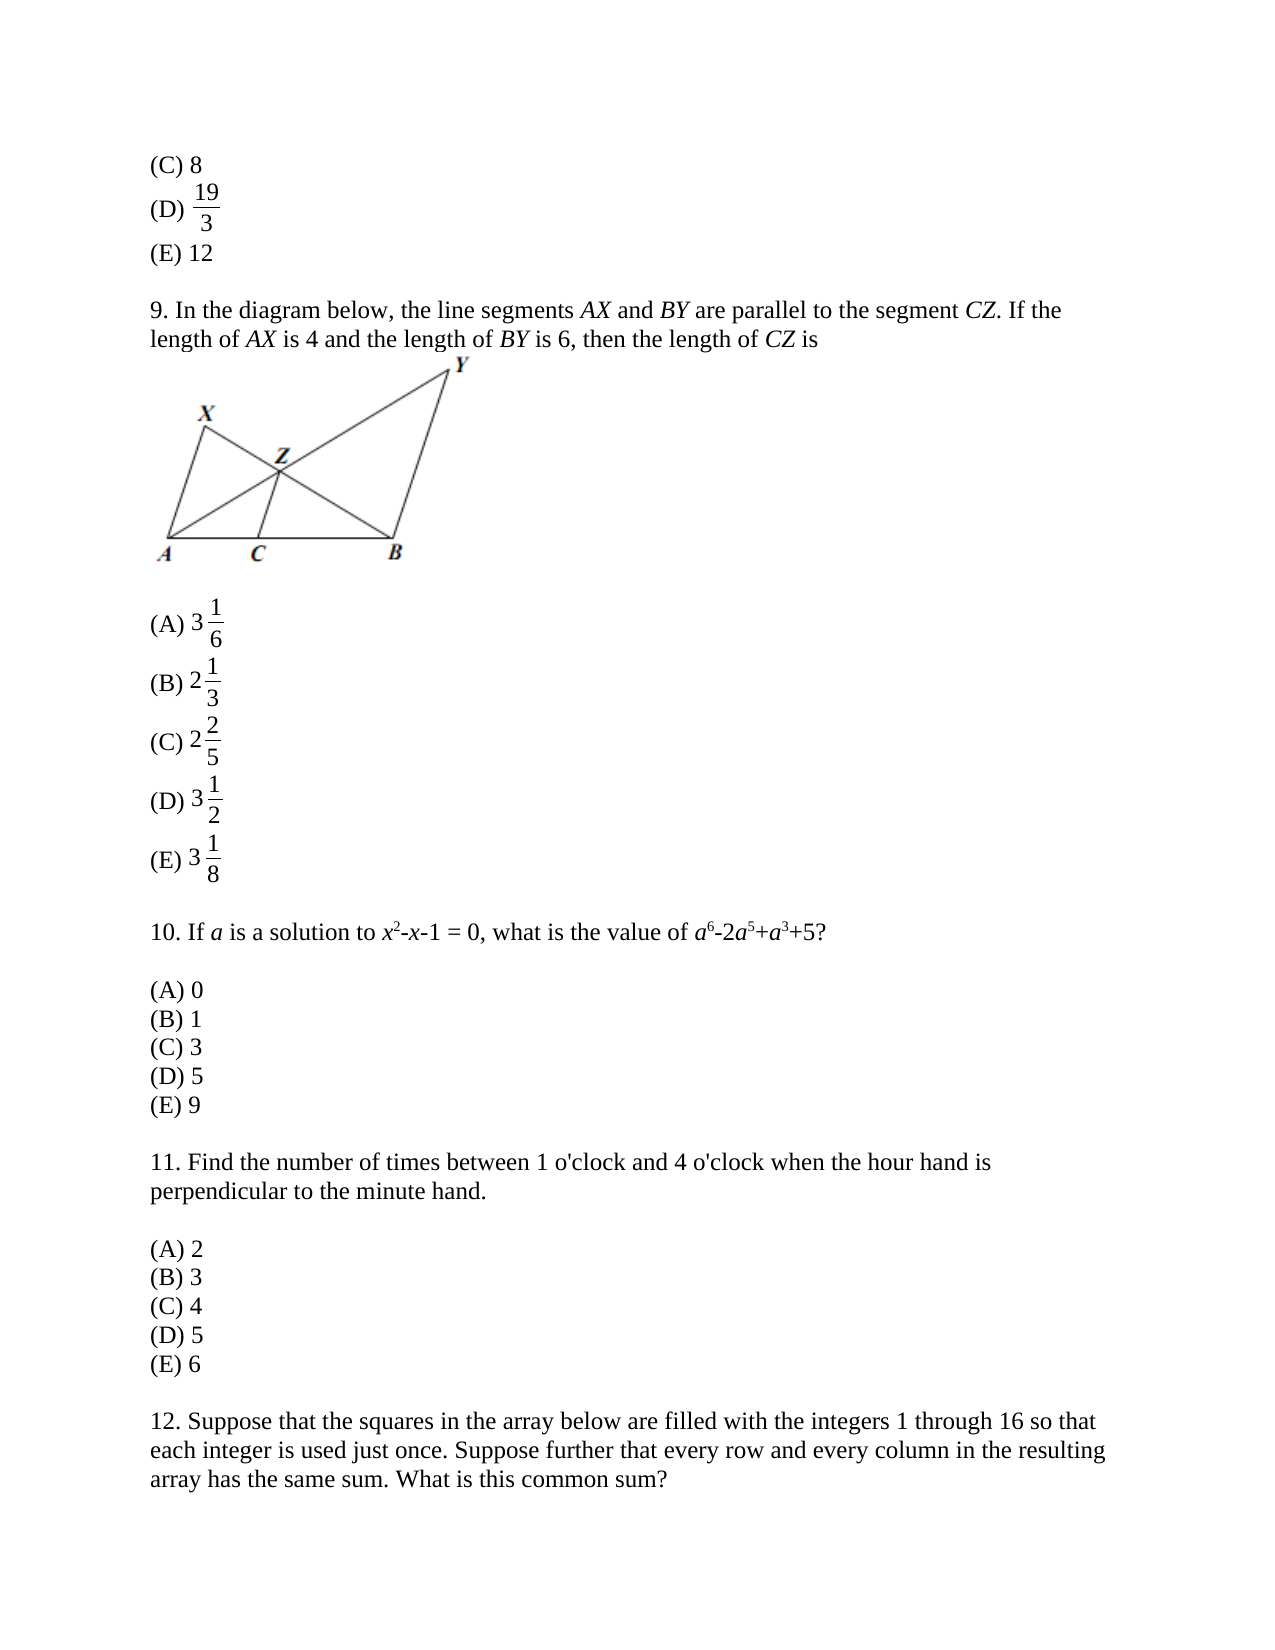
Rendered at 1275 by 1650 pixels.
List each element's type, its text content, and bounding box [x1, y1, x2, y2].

text (A) 0 [150, 975, 1125, 1004]
text (E) 12 [150, 238, 1125, 266]
text (B) 1 [150, 1004, 1125, 1032]
text (D) [150, 771, 1125, 830]
text (D) 5 [150, 1061, 1125, 1090]
text (C) 8 [150, 150, 1125, 179]
text 9. In the diagram below, the line segments AX and BY are parallel to the segment CZ. If the length of AX is 4 and the length of BY is 6, then the length of CZ is [150, 295, 1125, 353]
text 12. Suppose that the squares in the array below are filled with the integers 1 through 16 so that each integer is used just once. Suppose further that every row and every column in the resulting array has the same sum. What is this common sum? [150, 1406, 1125, 1492]
text (B) 3 [150, 1262, 1125, 1291]
text (C) [150, 712, 1125, 771]
text (E) [150, 830, 1125, 889]
text (A) [150, 594, 1125, 653]
text (A) 2 [150, 1234, 1125, 1262]
text 11. Find the number of times between 1 o'clock and 4 o'clock when the hour hand is perpendicular to the minute hand. [150, 1147, 1125, 1205]
text (C) 3 [150, 1032, 1125, 1061]
text 10. If a is a solution to x2-x-1 = 0, what is the value of a6-2a5+a3+5? [150, 917, 1125, 946]
text (B) [150, 653, 1125, 712]
text (E) 6 [150, 1349, 1125, 1377]
text (D) [150, 179, 1125, 238]
text (E) 9 [150, 1090, 1125, 1119]
text (D) 5 [150, 1320, 1125, 1349]
text (C) 4 [150, 1291, 1125, 1320]
picture [150, 352, 474, 566]
